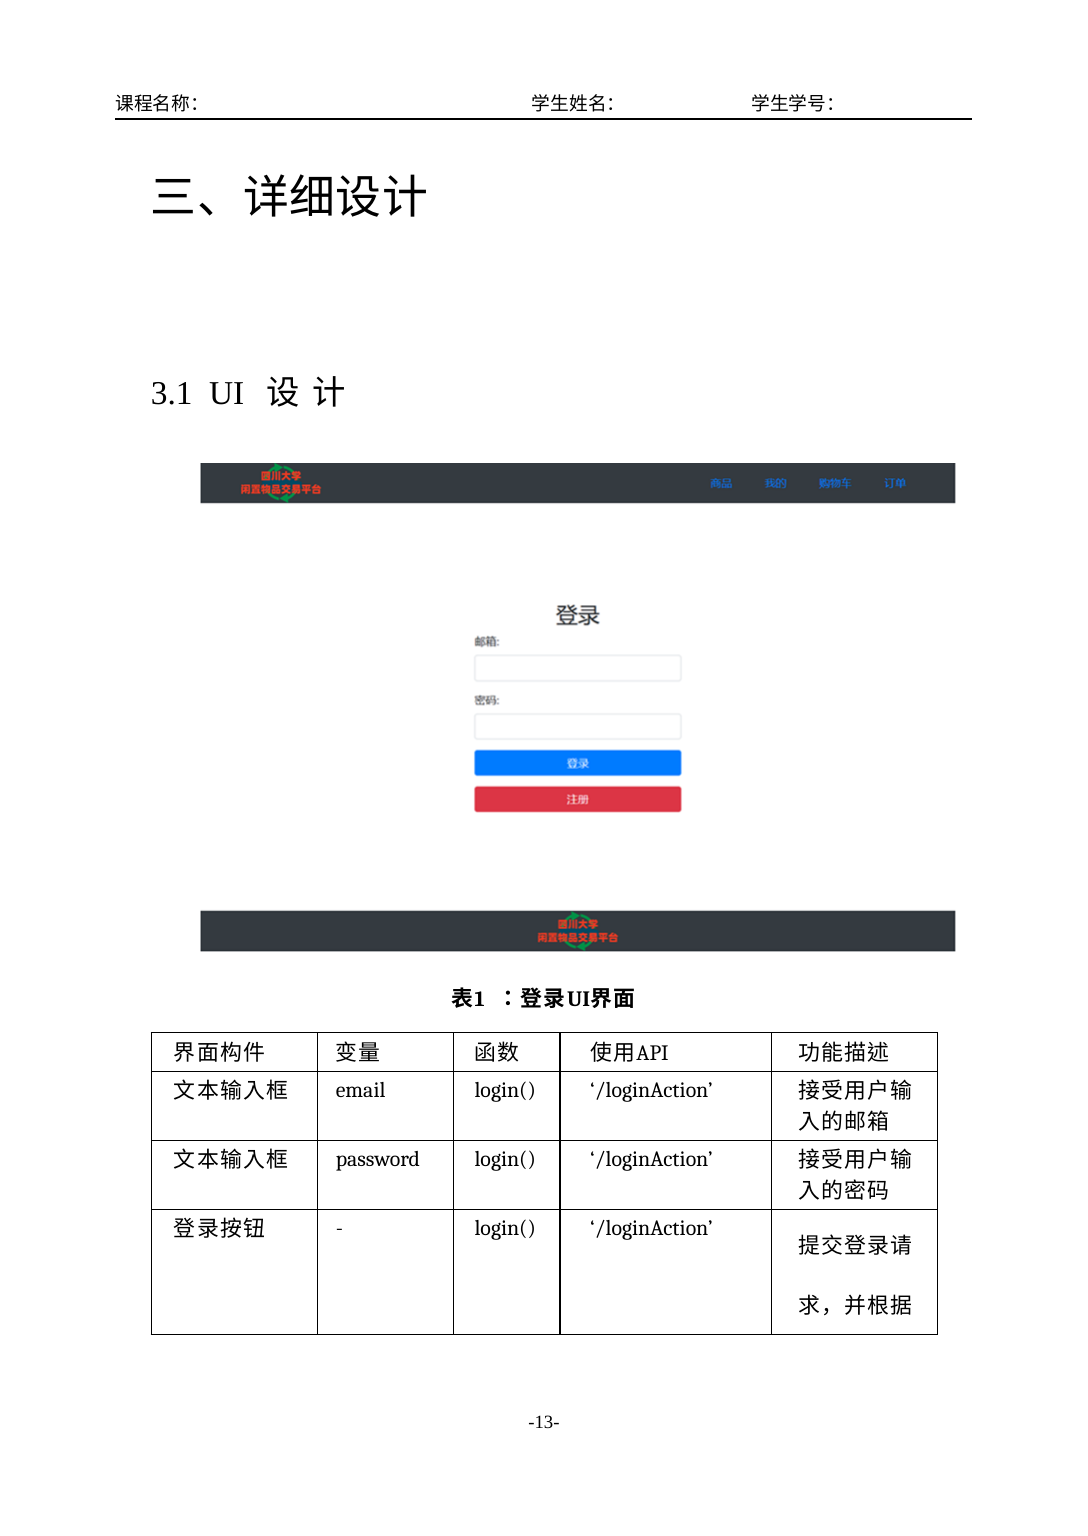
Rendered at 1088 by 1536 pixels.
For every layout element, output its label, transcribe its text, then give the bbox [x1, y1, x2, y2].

table_cell - [318, 1210, 453, 1334]
table_cell 提交登录请求，并根据返回信息，页面跳转或弹出警告 [772, 1210, 937, 1334]
table_header 函数 [454, 1033, 559, 1071]
table_header 功能描述 [772, 1033, 937, 1071]
table_cell 接受用户输入的密码 [772, 1141, 937, 1208]
table_cell login() [454, 1141, 559, 1208]
table_cell login() [454, 1210, 559, 1334]
table_cell 文本输入框 [152, 1141, 317, 1208]
table_cell 登录按钮 [152, 1210, 317, 1334]
table_header 界面构件 [152, 1033, 317, 1071]
table_cell password [318, 1141, 453, 1208]
picture [150, 463, 977, 952]
table_cell ‘/loginAction’ [561, 1141, 771, 1208]
table_header 使用API [561, 1033, 771, 1071]
text 3.1 UI设计 [151, 360, 937, 420]
table_cell 接受用户输入的邮箱 [772, 1072, 937, 1139]
table_cell ‘/loginAction’ [561, 1210, 771, 1334]
table_cell 文本输入框 [152, 1072, 317, 1139]
table_cell login() [454, 1072, 559, 1139]
table_header 变量 [318, 1033, 453, 1071]
text 三、详细设计 [151, 148, 937, 239]
table_cell email [318, 1072, 453, 1139]
table_cell ‘/loginAction’ [561, 1072, 771, 1139]
text 表1：登录UI界面 [151, 983, 937, 1013]
